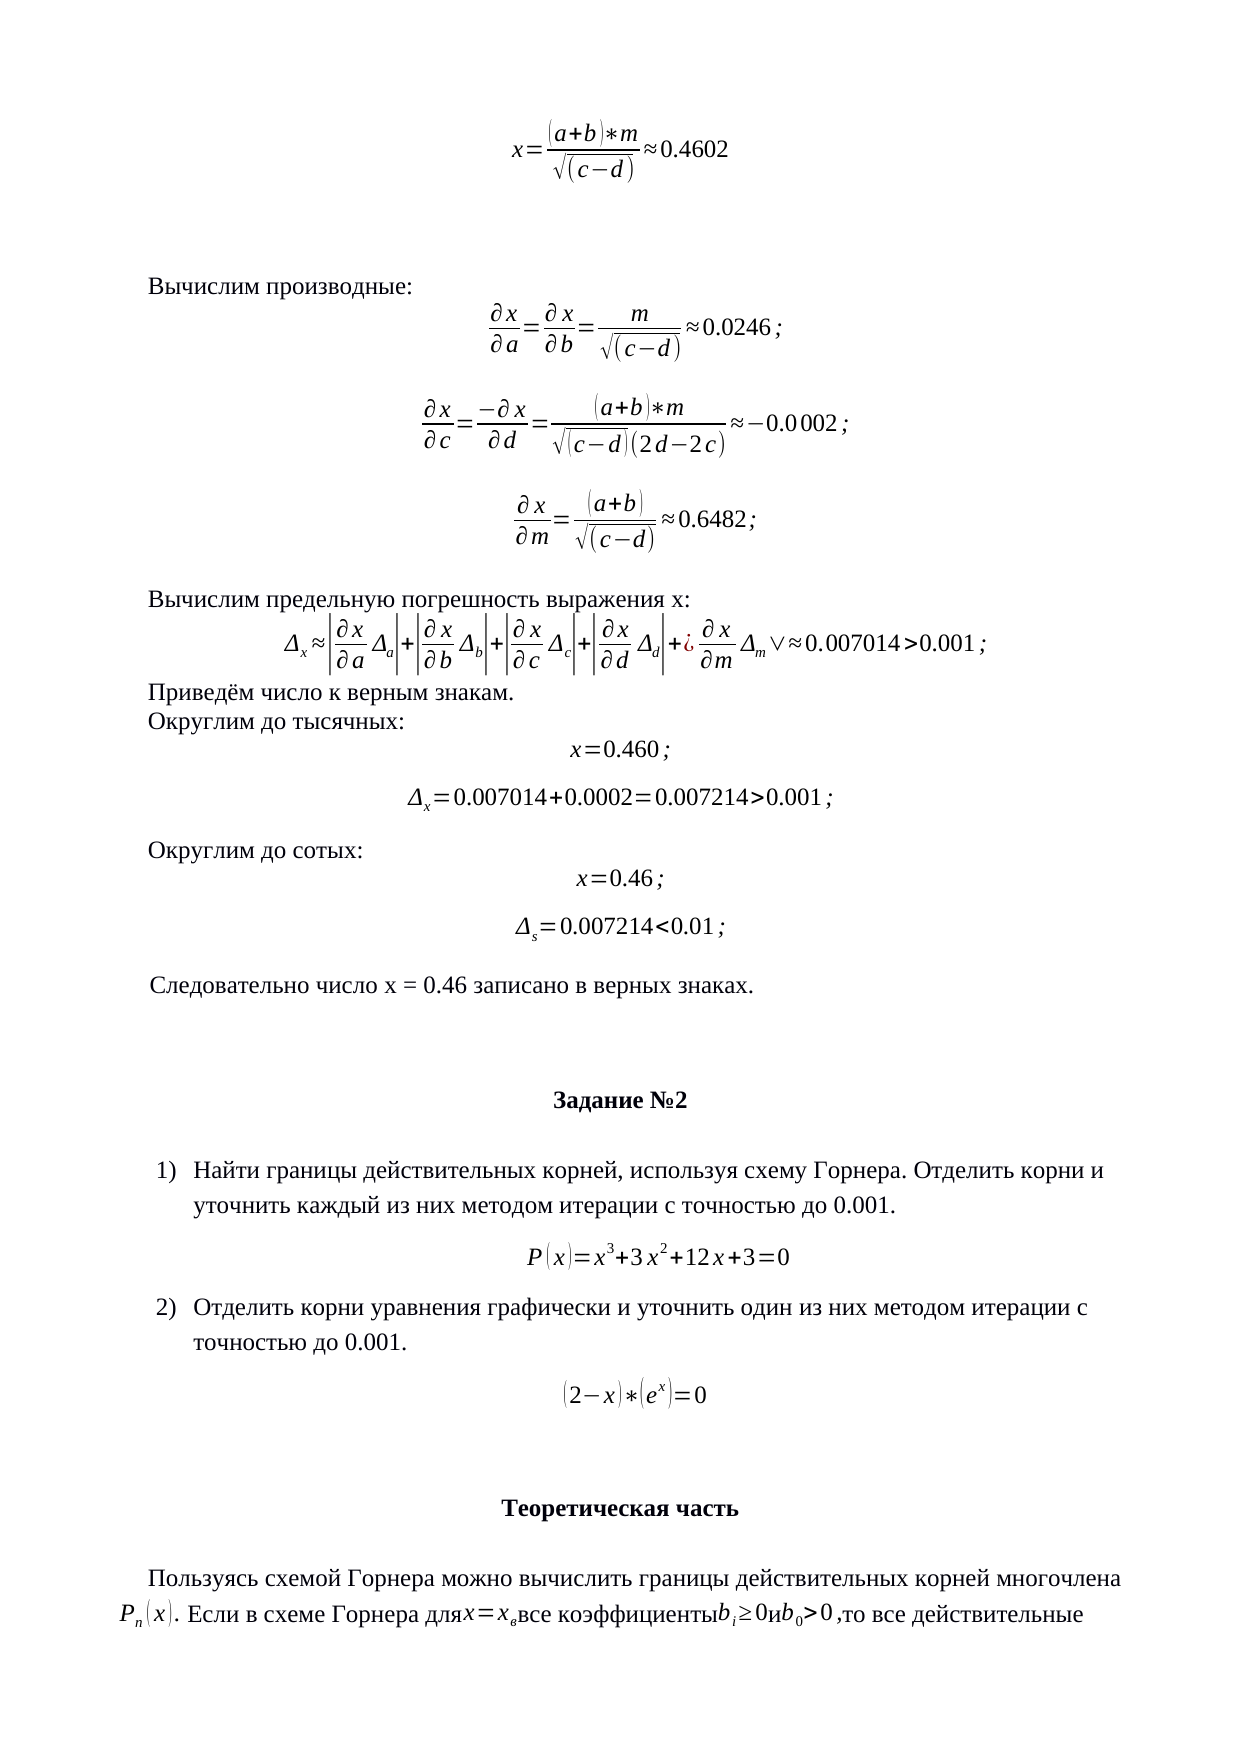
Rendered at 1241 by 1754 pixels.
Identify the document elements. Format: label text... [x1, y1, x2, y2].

text Теоретическая часть [118, 1493, 1122, 1522]
text Вычислим производные: [118, 271, 1122, 300]
text Вычислим выражение: [118, 118, 1122, 185]
list Задание №2 [118, 1085, 1122, 1114]
text Следовательно число x = 0.46 записано в верных знаках. [118, 970, 1122, 998]
text Вычислим предельную погрешность выражения x: [118, 584, 1122, 612]
text Округлим до сотых: [118, 835, 1122, 864]
text Округлим до тысячных: [118, 706, 1122, 735]
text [118, 1563, 1122, 1630]
list Отделить корни уравнения графически и уточнить один из них методом итерации с точностью до 0.001. [156, 1292, 1122, 1355]
text Приведём число к верным знакам. [118, 677, 1122, 706]
list Найти границы действительных корней, используя схему Горнера. Отделить корни и уточнить каждый из них методом итерации с точностью до 0.001. [156, 1156, 1122, 1219]
